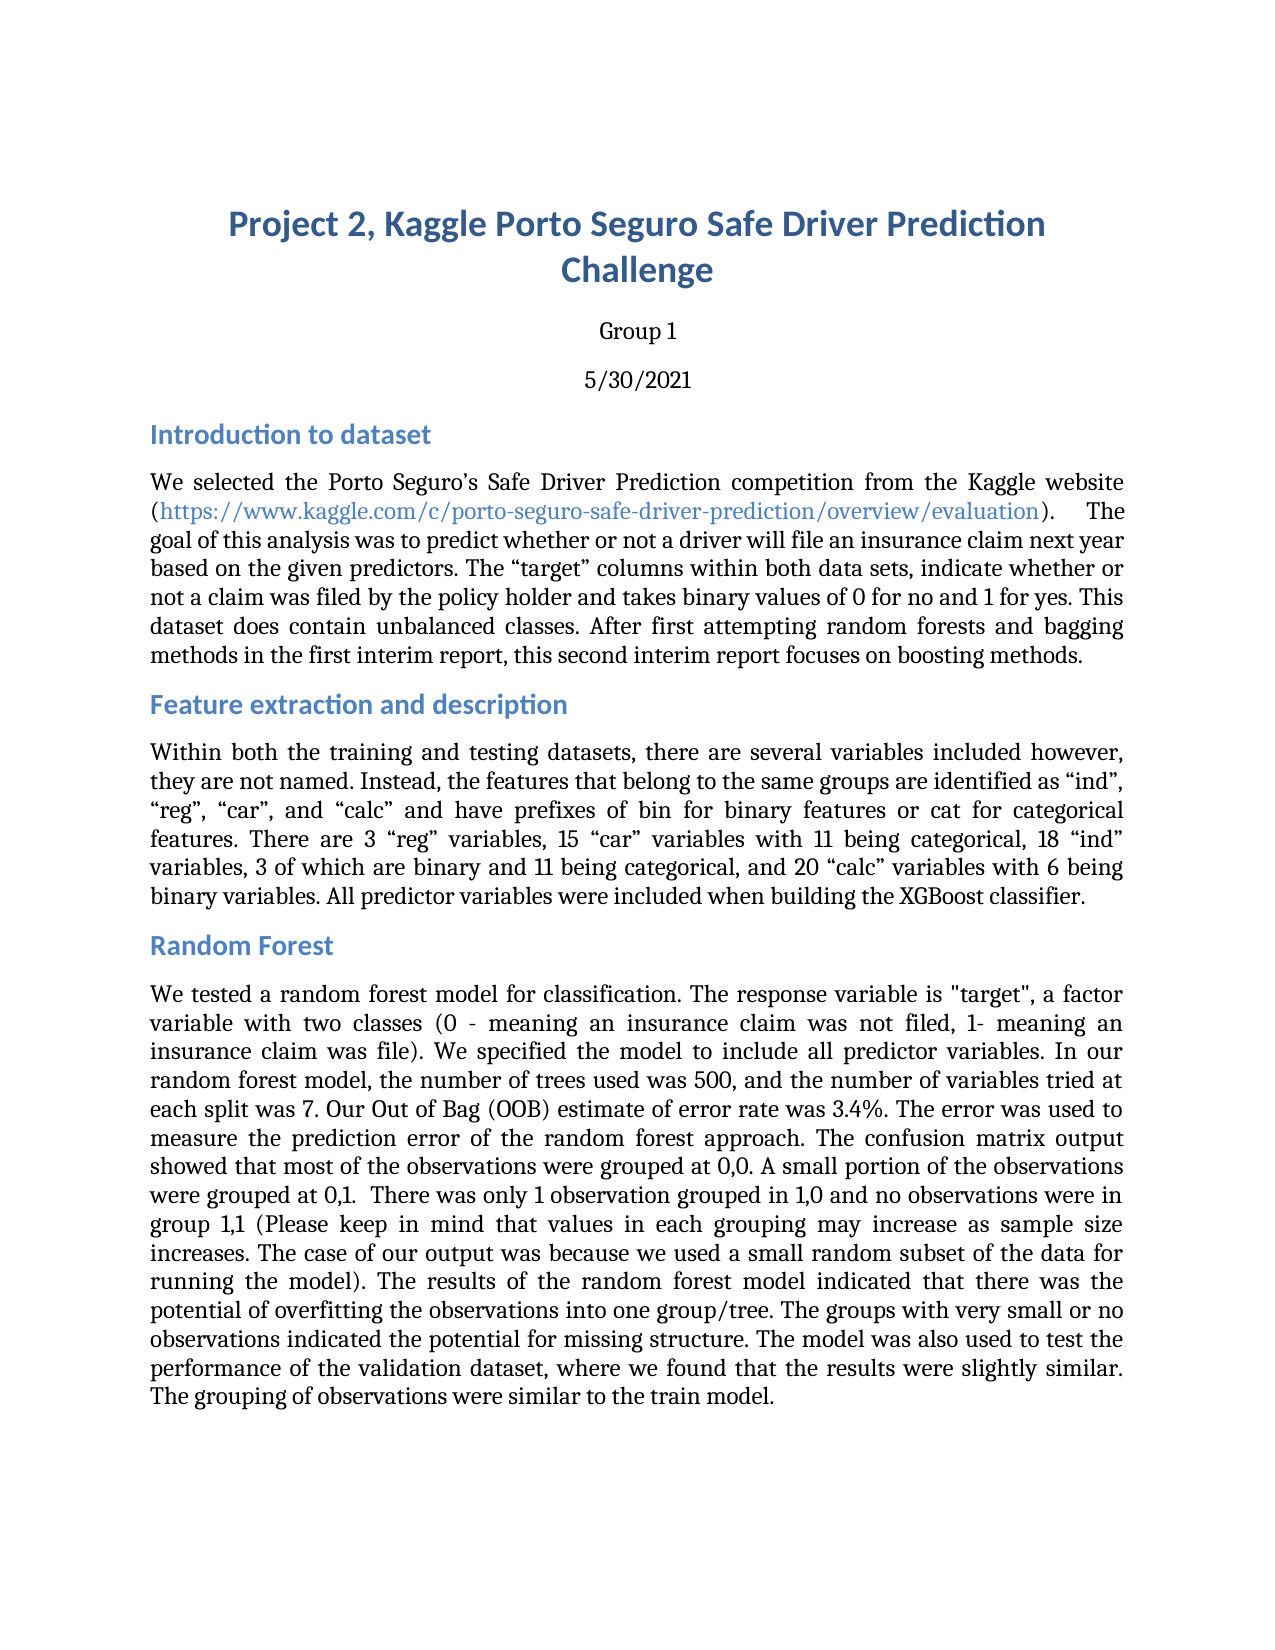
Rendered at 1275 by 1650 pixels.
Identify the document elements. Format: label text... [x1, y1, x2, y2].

text Group 1 [150, 317, 1125, 345]
text We tested a random forest model for classification. The response variable is "target", a factor variable with two classes (0 - meaning an insurance claim was not filed, 1- meaning an insurance claim was file). We specified the model to include all predictor variables. In our random forest model, the number of trees used was 500, and the number of variables tried at each split was 7. Our Out of Bag (OOB) estimate of error rate was 3.4%. The error was used to measure the prediction error of the random forest approach. The confusion matrix output showed that most of the observations were grouped at 0,0. A small portion of the observations were grouped at 0,1. There was only 1 observation grouped in 1,0 and no observations were in group 1,1 (Please keep in mind that values in each grouping may increase as sample size increases. The case of our output was because we used a small random subset of the data for running the model). The results of the random forest model indicated that there was the potential of overfitting the observations into one group/tree. The groups with very small or no observations indicated the potential for missing structure. The model was also used to test the performance of the validation dataset, where we found that the results were slightly similar. The grouping of observations were similar to the train model. [150, 980, 1125, 1411]
subtitle Random Forest [150, 927, 1125, 963]
text Within both the training and testing datasets, there are several variables included however, they are not named. Instead, the features that belong to the same groups are identified as “ind”, “reg”, “car”, and “calc” and have prefixes of bin for binary features or cat for categorical features. There are 3 “reg” variables, 15 “car” variables with 11 being categorical, 18 “ind” variables, 3 of which are binary and 11 being categorical, and 20 “calc” variables with 6 being binary variables. All predictor variables were included when building the XGBoost classifier. [150, 738, 1125, 911]
subtitle Feature extraction and description [150, 686, 1125, 722]
subtitle Introduction to dataset [150, 416, 1125, 451]
text We selected the Porto Seguro’s Safe Driver Prediction competition from the Kaggle website (https://www.kaggle.com/c/porto-seguro-safe-driver-prediction/overview/evaluation). The goal of this analysis was to predict whether or not a driver will file an insurance claim next year based on the given predictors. The “target” columns within both data sets, indicate whether or not a claim was filed by the policy holder and takes binary values of 0 for no and 1 for yes. This dataset does contain unbalanced classes. After first attempting random forests and bagging methods in the first interim report, this second interim report focuses on boosting methods. [150, 468, 1125, 669]
text 5/30/2021 [150, 366, 1125, 395]
title Project 2, Kaggle Porto Seguro Safe Driver Prediction Challenge [150, 200, 1125, 292]
